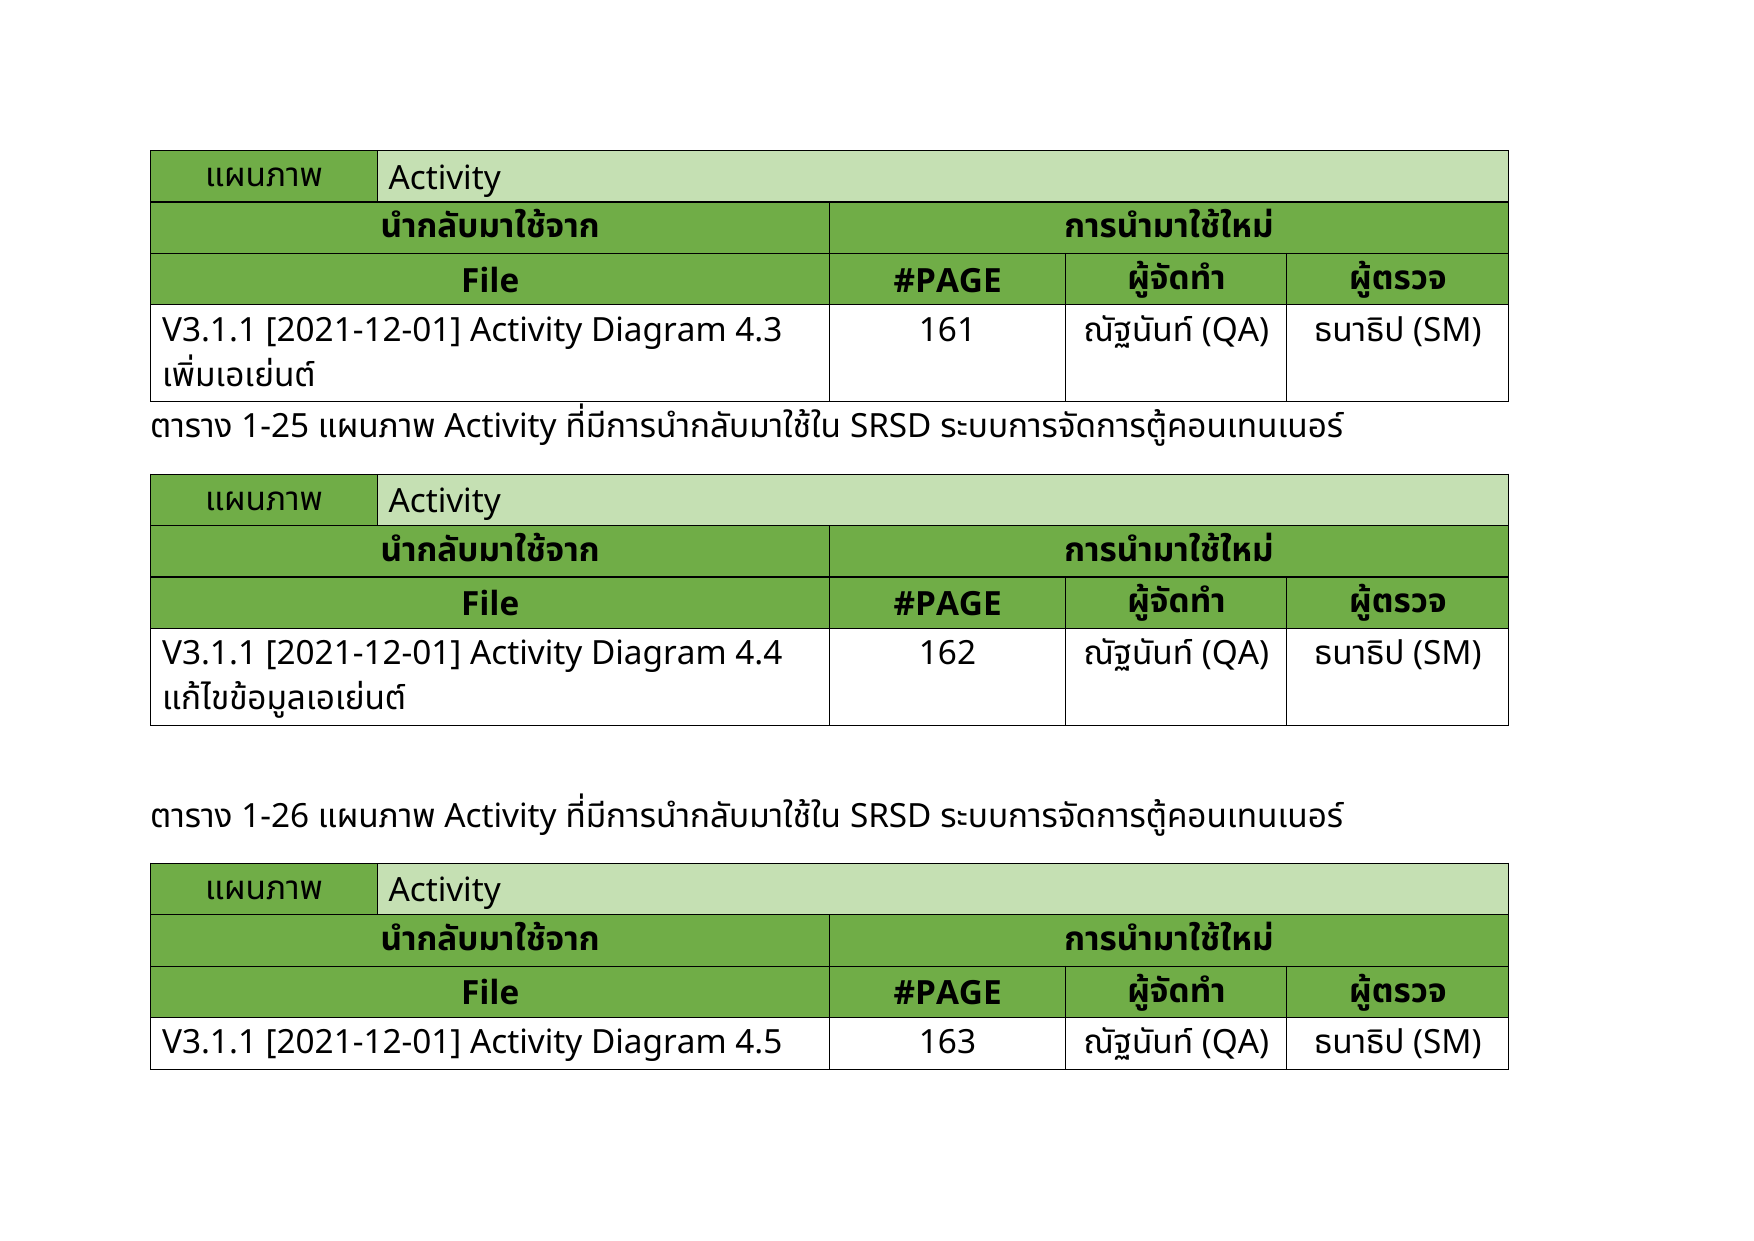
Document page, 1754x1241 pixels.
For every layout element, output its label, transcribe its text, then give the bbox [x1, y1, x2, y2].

text ตาราง 1-26 แผนภาพ Activity ที่มีการนำกลับมาใช้ใน SRSD ระบบการจัดการตู้คอนเทนเนอร์ [150, 791, 1604, 842]
table_cell #PAGE [830, 254, 1065, 304]
table_cell การนำมาใช้ใหม่ [830, 203, 1508, 253]
table_cell File [151, 967, 829, 1017]
table_cell ณัฐนันท์ (QA) [1066, 305, 1286, 401]
table_cell V3.1.1 [2021-12-01] Activity Diagram 4.4 แก้ไขข้อมูลเอเย่นต์ [151, 629, 829, 725]
table_cell File [151, 254, 829, 304]
table_cell #PAGE [830, 967, 1065, 1017]
table_cell #PAGE [830, 578, 1065, 628]
table_cell นำกลับมาใช้จาก [151, 915, 829, 966]
table_cell ผู้จัดทำ [1066, 578, 1286, 628]
table_cell V3.1.1 [2021-12-01] Activity Diagram 4.5 ลบเอเย่นต์ [151, 1018, 829, 1069]
table_cell ธนาธิป (SM) [1287, 629, 1508, 725]
table_header Activity [378, 151, 1508, 201]
table_cell ธนาธิป (SM) [1287, 1018, 1508, 1069]
table_header Activity [378, 864, 1508, 914]
table_cell ณัฐนันท์ (QA) [1066, 1018, 1286, 1069]
table_cell นำกลับมาใช้จาก [151, 526, 829, 576]
table_cell 162 [830, 629, 1065, 725]
table_header Activity [378, 475, 1508, 525]
table_cell ผู้จัดทำ [1066, 254, 1286, 304]
text ตาราง 1-25 แผนภาพ Activity ที่มีการนำกลับมาใช้ใน SRSD ระบบการจัดการตู้คอนเทนเนอร์ [150, 402, 1604, 453]
table_header แผนภาพ [151, 475, 377, 525]
table_cell ณัฐนันท์ (QA) [1066, 629, 1286, 725]
table_cell ผู้ตรวจ [1287, 967, 1508, 1017]
table_cell 161 [830, 305, 1065, 401]
table_cell File [151, 578, 829, 628]
table_cell การนำมาใช้ใหม่ [830, 526, 1508, 576]
table_cell การนำมาใช้ใหม่ [830, 915, 1508, 966]
table_cell ผู้จัดทำ [1066, 967, 1286, 1017]
table_cell ผู้ตรวจ [1287, 254, 1508, 304]
table_header แผนภาพ [151, 151, 377, 201]
table_cell นำกลับมาใช้จาก [151, 203, 829, 253]
table_cell V3.1.1 [2021-12-01] Activity Diagram 4.3 เพิ่มเอเย่นต์ [151, 305, 829, 401]
table_header แผนภาพ [151, 864, 377, 914]
table_cell ผู้ตรวจ [1287, 578, 1508, 628]
table_cell 163 [830, 1018, 1065, 1069]
table_cell ธนาธิป (SM) [1287, 305, 1508, 401]
